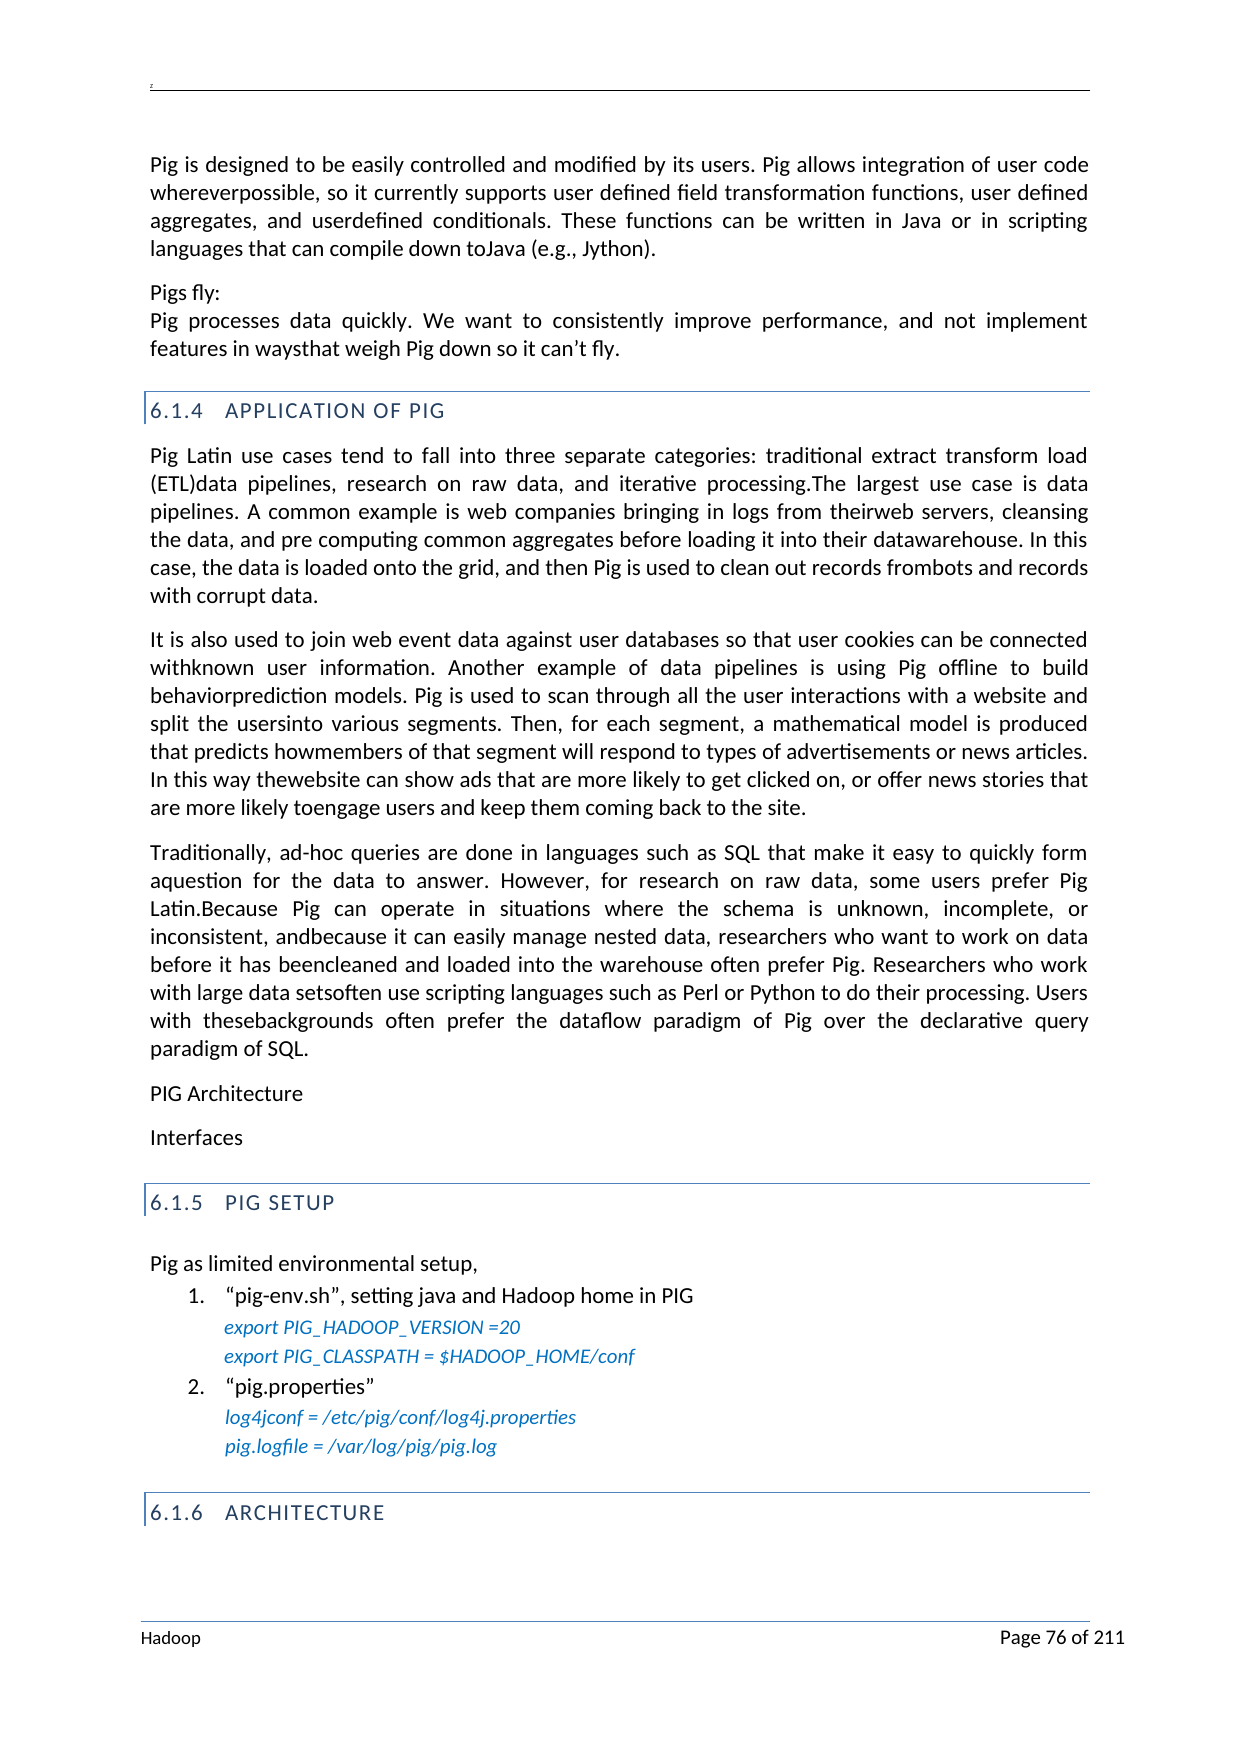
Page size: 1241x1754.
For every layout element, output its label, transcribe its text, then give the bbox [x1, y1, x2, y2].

text Pig is designed to be easily controlled and modified by its users. Pig allows integration of user code whereverpossible, so it currently supports user defined field transformation functions, user defined aggregates, and userdefined conditionals. These functions can be written in Java or in scripting languages that can compile down toJava (e.g., Jython). [150, 150, 1090, 262]
text export PIG_CLASSPATH = $HADOOP_HOME/conf [150, 1343, 1090, 1368]
text Pigs fly: [150, 278, 1090, 307]
list “pig.properties” [187, 1372, 1090, 1400]
text Pig Latin use cases tend to fall into three separate categories: traditional extract transform load (ETL)data pipelines, research on raw data, and iterative processing.The largest use case is data pipelines. A common example is web companies bringing in logs from theirweb servers, cleansing the data, and pre computing common aggregates before loading it into their datawarehouse. In this case, the data is loaded onto the grid, and then Pig is used to clean out records frombots and records with corrupt data. [150, 441, 1090, 609]
subtitle Architecture [146, 1493, 1090, 1526]
text Interfaces [150, 1123, 1090, 1151]
text pig.logfile = /var/log/pig/pig.log [187, 1433, 1090, 1459]
text PIG Architecture [150, 1079, 1090, 1107]
text log4jconf = /etc/pig/conf/log4j.properties [187, 1404, 1090, 1430]
subtitle Application of PIG [146, 392, 1090, 424]
text Pig processes data quickly. We want to consistently improve performance, and not implement features in waysthat weigh Pig down so it can’t fly. [150, 307, 1090, 363]
text Pig as limited environmental setup, [150, 1249, 1090, 1277]
text It is also used to join web event data against user databases so that user cookies can be connected withknown user information. Another example of data pipelines is using Pig offline to build behaviorprediction models. Pig is used to scan through all the user interactions with a website and split the usersinto various segments. Then, for each segment, a mathematical model is produced that predicts howmembers of that segment will respond to types of advertisements or news articles. In this way thewebsite can show ads that are more likely to get clicked on, or offer news stories that are more likely toengage users and keep them coming back to the site. [150, 625, 1090, 822]
text export PIG_HADOOP_VERSION =20 [150, 1314, 1090, 1339]
text Traditionally, ad-hoc queries are done in languages such as SQL that make it easy to quickly form aquestion for the data to answer. However, for research on raw data, some users prefer Pig Latin.Because Pig can operate in situations where the schema is unknown, incomplete, or inconsistent, andbecause it can easily manage nested data, researchers who want to work on data before it has beencleaned and loaded into the warehouse often prefer Pig. Researchers who work with large data setsoften use scripting languages such as Perl or Python to do their processing. Users with thesebackgrounds often prefer the dataflow paradigm of Pig over the declarative query paradigm of SQL. [150, 838, 1090, 1062]
subtitle Pig Setup [146, 1184, 1090, 1216]
list “pig-env.sh”, setting java and Hadoop home in PIG [187, 1282, 1090, 1310]
